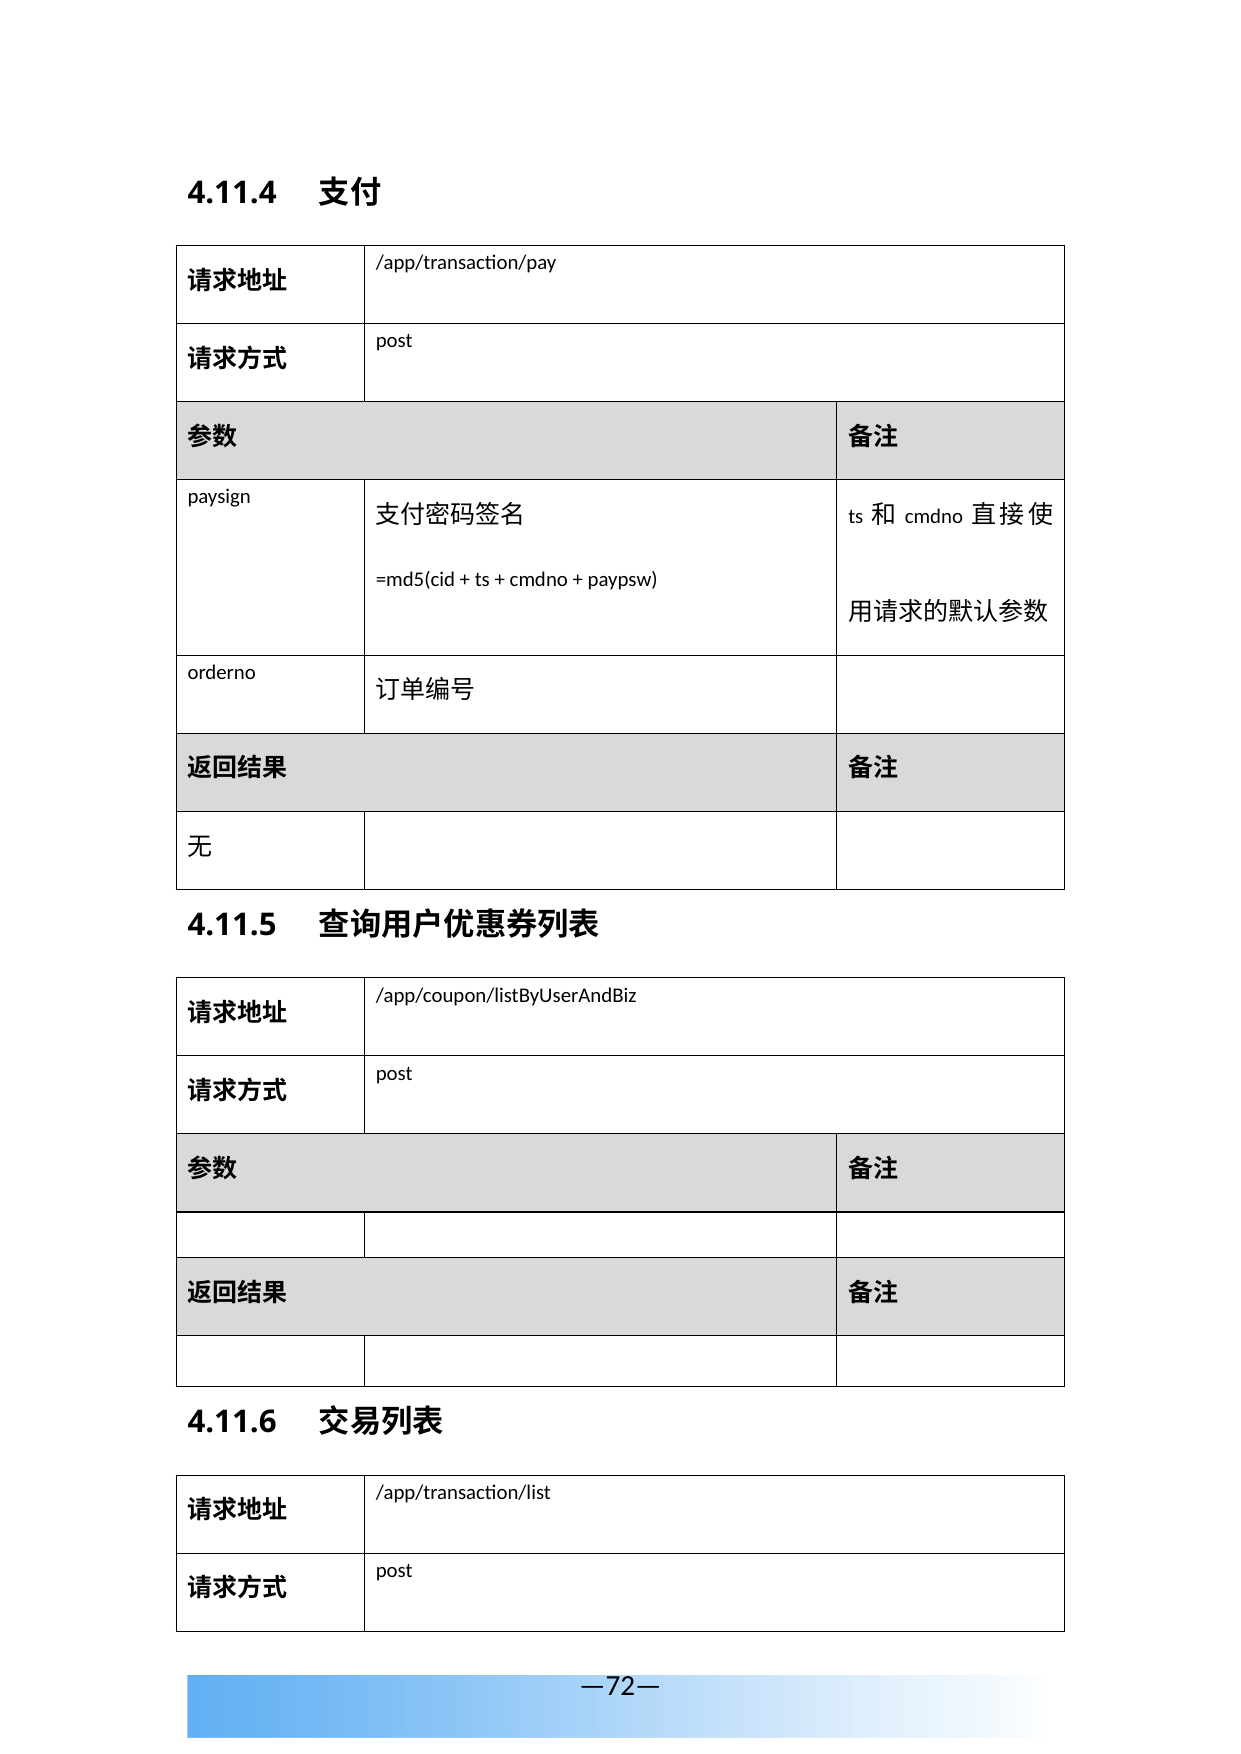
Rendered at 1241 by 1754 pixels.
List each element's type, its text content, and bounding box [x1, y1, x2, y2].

table_cell 备注 [837, 1134, 1064, 1211]
table_cell [837, 656, 1064, 732]
table_cell [177, 1213, 364, 1257]
table_cell 返回结果 [177, 1258, 836, 1335]
table_cell 返回结果 [177, 734, 836, 811]
table_cell post [365, 1056, 1064, 1133]
table_cell [837, 1336, 1064, 1386]
table_header /app/transaction/pay [365, 246, 1064, 323]
table_header 请求地址 [177, 246, 364, 323]
table_cell orderno [177, 656, 364, 732]
table_cell [837, 812, 1064, 888]
table_header /app/transaction/list [365, 1476, 1064, 1552]
table_header /app/coupon/listByUserAndBiz [365, 978, 1064, 1055]
table_header 请求地址 [177, 978, 364, 1055]
table_cell 请求方式 [177, 1056, 364, 1133]
table_cell [365, 1336, 836, 1386]
table_cell 请求方式 [177, 324, 364, 401]
table_cell 请求方式 [177, 1554, 364, 1631]
subtitle 交易列表 [187, 1387, 1053, 1452]
table_cell 支付密码签名 =md5(cid + ts + cmdno + paypsw) [365, 480, 836, 654]
subtitle 查询用户优惠券列表 [187, 890, 1053, 954]
table_cell 备注 [837, 402, 1064, 479]
table_cell [365, 1213, 836, 1257]
table_cell 订单编号 [365, 656, 836, 732]
table_cell 参数 [177, 1134, 836, 1211]
table_cell [177, 1336, 364, 1386]
table_cell 无 [177, 812, 364, 888]
table_cell 备注 [837, 734, 1064, 811]
table_cell [837, 1213, 1064, 1257]
table_header 请求地址 [177, 1476, 364, 1552]
table_cell [365, 812, 836, 888]
table_cell ts和cmdno直接使用请求的默认参数 [837, 480, 1064, 654]
table_cell paysign [177, 480, 364, 654]
table_cell post [365, 324, 1064, 401]
picture [187, 1675, 1050, 1738]
table_cell post [365, 1554, 1064, 1631]
table_cell 参数 [177, 402, 836, 479]
table_cell 备注 [837, 1258, 1064, 1335]
subtitle 支付 [187, 157, 1053, 222]
